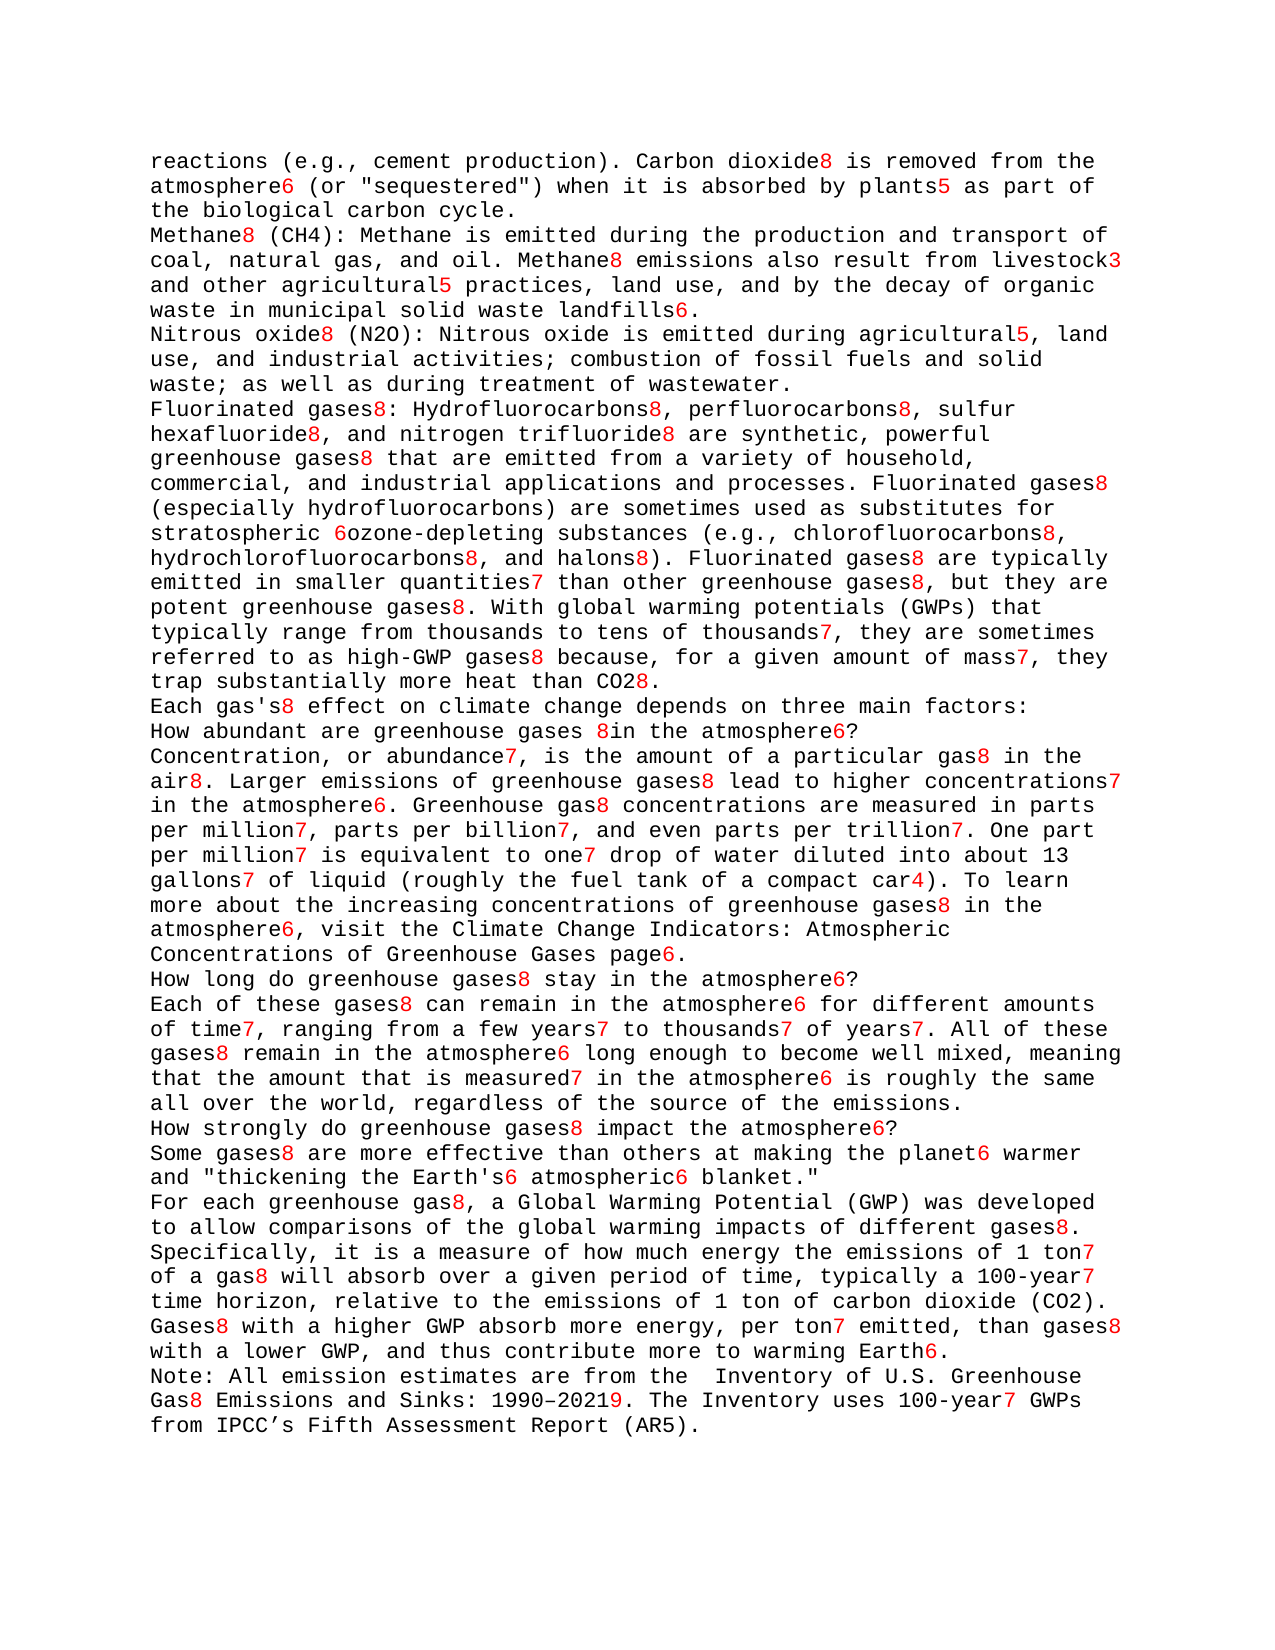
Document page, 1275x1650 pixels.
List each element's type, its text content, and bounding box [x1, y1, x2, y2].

text Some gases8 are more effective than others at making the planet6 warmer and "thickening the Earth's6 atmospheric6 blanket." [150, 1142, 1125, 1191]
text How long do greenhouse gases8 stay in the atmosphere6? [150, 968, 1125, 993]
text Note: All emission estimates are from the Inventory of U.S. Greenhouse Gas8 Emissions and Sinks: 1990–20219. The Inventory uses 100-year7 GWPs from IPCC’s Fifth Assessment Report (AR5). [150, 1365, 1125, 1439]
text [150, 150, 1125, 224]
text How abundant are greenhouse gases 8in the atmosphere6? [150, 720, 1125, 745]
text Each gas's8 effect on climate change depends on three main factors: [150, 695, 1125, 720]
text Methane8 (CH4): Methane is emitted during the production and transport of coal, natural gas, and oil. Methane8 emissions also result from livestock3 and other agricultural5 practices, land use, and by the decay of organic waste in municipal solid waste landfills6. [150, 224, 1125, 323]
text Concentration, or abundance7, is the amount of a particular gas8 in the air8. Larger emissions of greenhouse gases8 lead to higher concentrations7 in the atmosphere6. Greenhouse gas8 concentrations are measured in parts per million7, parts per billion7, and even parts per trillion7. One part per million7 is equivalent to one7 drop of water diluted into about 13 gallons7 of liquid (roughly the fuel tank of a compact car4). To learn more about the increasing concentrations of greenhouse gases8 in the atmosphere6, visit the Climate Change Indicators: Atmospheric Concentrations of Greenhouse Gases page6. [150, 745, 1125, 968]
text Nitrous oxide8 (N2O): Nitrous oxide is emitted during agricultural5, land use, and industrial activities; combustion of fossil fuels and solid waste; as well as during treatment of wastewater. [150, 323, 1125, 398]
text For each greenhouse gas8, a Global Warming Potential (GWP) was developed to allow comparisons of the global warming impacts of different gases8. Specifically, it is a measure of how much energy the emissions of 1 ton7 of a gas8 will absorb over a given period of time, typically a 100-year7 time horizon, relative to the emissions of 1 ton of carbon dioxide (CO2). Gases8 with a higher GWP absorb more energy, per ton7 emitted, than gases8 with a lower GWP, and thus contribute more to warming Earth6. [150, 1191, 1125, 1365]
text How strongly do greenhouse gases8 impact the atmosphere6? [150, 1117, 1125, 1142]
text Fluorinated gases8: Hydrofluorocarbons8, perfluorocarbons8, sulfur hexafluoride8, and nitrogen trifluoride8 are synthetic, powerful greenhouse gases8 that are emitted from a variety of household, commercial, and industrial applications and processes. Fluorinated gases8 (especially hydrofluorocarbons) are sometimes used as substitutes for stratospheric 6ozone-depleting substances (e.g., chlorofluorocarbons8, hydrochlorofluorocarbons8, and halons8). Fluorinated gases8 are typically emitted in smaller quantities7 than other greenhouse gases8, but they are potent greenhouse gases8. With global warming potentials (GWPs) that typically range from thousands to tens of thousands7, they are sometimes referred to as high-GWP gases8 because, for a given amount of mass7, they trap substantially more heat than CO28. [150, 398, 1125, 695]
text Each of these gases8 can remain in the atmosphere6 for different amounts of time7, ranging from a few years7 to thousands7 of years7. All of these gases8 remain in the atmosphere6 long enough to become well mixed, meaning that the amount that is measured7 in the atmosphere6 is roughly the same all over the world, regardless of the source of the emissions. [150, 993, 1125, 1117]
